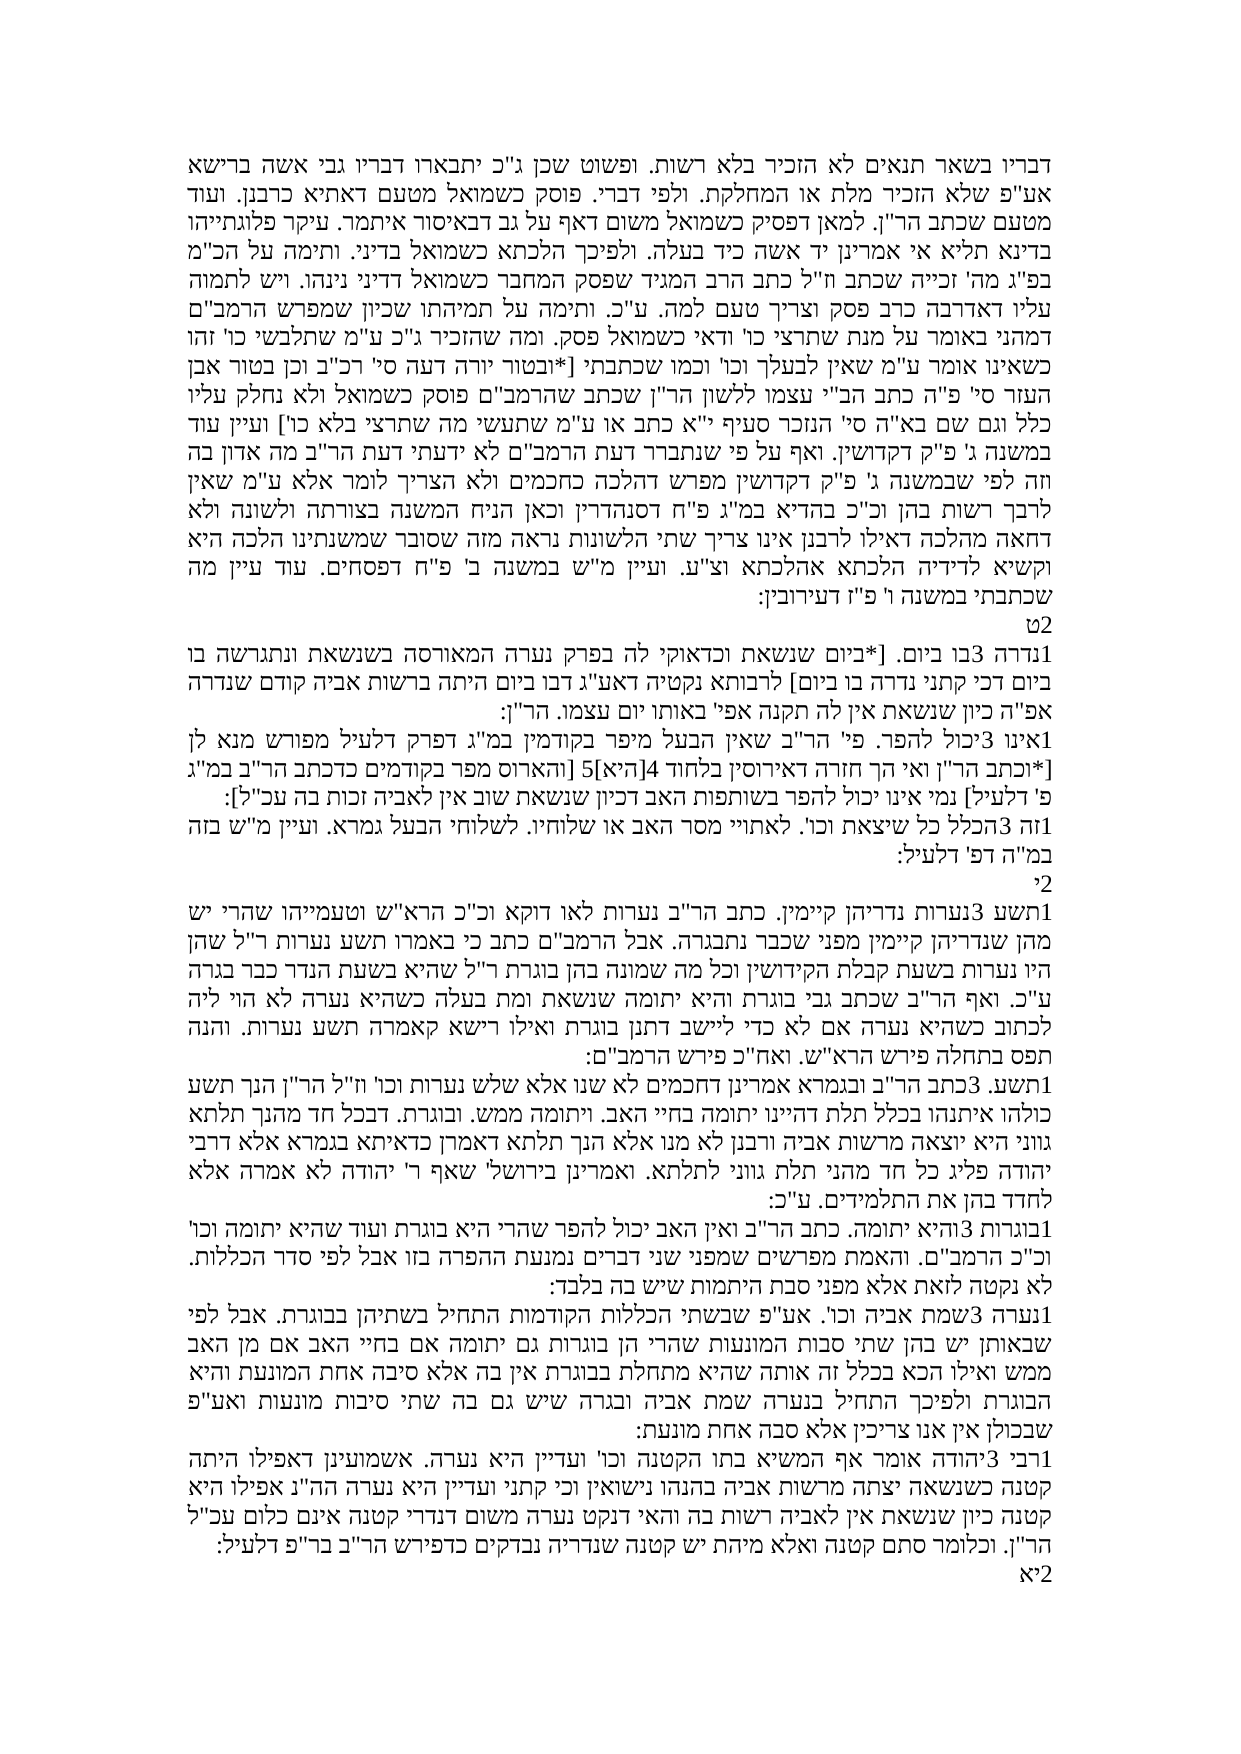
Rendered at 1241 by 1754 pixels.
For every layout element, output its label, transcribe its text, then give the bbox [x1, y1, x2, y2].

text 2ט [187, 610, 1053, 639]
text 1רבי 3יהודה אומר אף המשיא בתו הקטנה וכו' ועדיין היא נערה. אשמועינן דאפילו היתה קטנה כשנשאה יצתה מרשות אביה בהנהו נישואין וכי קתני ועדיין היא נערה הה"נ אפילו היא קטנה כיון שנשאת אין לאביה רשות בה והאי דנקט נערה משום דנדרי קטנה אינם כלום עכ"ל הר"ן. וכלומר סתם קטנה ואלא מיהת יש קטנה שנדריה נבדקים כדפירש הר"ב בר"פ דלעיל: [187, 1444, 1053, 1559]
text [187, 150, 1053, 610]
text 1תשע 3נערות נדריהן קיימין. כתב הר"ב נערות לאו דוקא וכ"כ הרא"ש וטעמייהו שהרי יש מהן שנדריהן קיימין מפני שכבר נתבגרה. אבל הרמב"ם כתב כי באמרו תשע נערות ר"ל שהן היו נערות בשעת קבלת הקידושין וכל מה שמונה בהן בוגרת ר"ל שהיא בשעת הנדר כבר בגרה ע"כ. ואף הר"ב שכתב גבי בוגרת והיא יתומה שנשאת ומת בעלה כשהיא נערה לא הוי ליה לכתוב כשהיא נערה אם לא כדי ליישב דתנן בוגרת ואילו רישא קאמרה תשע נערות. והנה תפס בתחלה פירש הרא"ש. ואח"כ פירש הרמב"ם: [187, 897, 1053, 1070]
text 1בוגרות 3והיא יתומה. כתב הר"ב ואין האב יכול להפר שהרי היא בוגרת ועוד שהיא יתומה וכו' וכ"כ הרמב"ם. והאמת מפרשים שמפני שני דברים נמנעת ההפרה בזו אבל לפי סדר הכללות. לא נקטה לזאת אלא מפני סבת היתמות שיש בה בלבד: [187, 1214, 1053, 1300]
text 1אינו 3יכול להפר. פי' הר"ב שאין הבעל מיפר בקודמין במ"ג דפרק דלעיל מפורש מנא לן [*וכתב הר"ן ואי הך חזרה דאירוסין בלחוד 4[היא]5 [והארוס מפר בקודמים כדכתב הר"ב במ"ג פ' דלעיל] נמי אינו יכול להפר בשותפות האב דכיון שנשאת שוב אין לאביה זכות בה עכ"ל]: [187, 725, 1053, 811]
text 1תשע. 3כתב הר"ב ובגמרא אמרינן דחכמים לא שנו אלא שלש נערות וכו' וז"ל הר"ן הנך תשע כולהו איתנהו בכלל תלת דהיינו יתומה בחיי האב. ויתומה ממש. ובוגרת. דבכל חד מהנך תלתא גווני היא יוצאה מרשות אביה ורבנן לא מנו אלא הנך תלתא דאמרן כדאיתא בגמרא אלא דרבי יהודה פליג כל חד מהני תלת גווני לתלתא. ואמרינן בירושל' שאף ר' יהודה לא אמרה אלא לחדד בהן את התלמידים. ע"כ: [187, 1070, 1053, 1214]
text 1נדרה 3בו ביום. [*ביום שנשאת וכדאוקי לה בפרק נערה המאורסה בשנשאת ונתגרשה בו ביום דכי קתני נדרה בו ביום] לרבותא נקטיה דאע"ג דבו ביום היתה ברשות אביה קודם שנדרה אפ"ה כיון שנשאת אין לה תקנה אפי' באותו יום עצמו. הר"ן: [187, 639, 1053, 725]
text 2יא [187, 1559, 1053, 1587]
text 1נערה 3שמת אביה וכו'. אע"פ שבשתי הכללות הקודמות התחיל בשתיהן בבוגרת. אבל לפי שבאותן יש בהן שתי סבות המונעות שהרי הן בוגרות גם יתומה אם בחיי האב אם מן האב ממש ואילו הכא בכלל זה אותה שהיא מתחלת בבוגרת אין בה אלא סיבה אחת המונעת והיא הבוגרת ולפיכך התחיל בנערה שמת אביה ובגרה שיש גם בה שתי סיבות מונעות ואע"פ שבכולן אין אנו צריכין אלא סבה אחת מונעת: [187, 1300, 1053, 1444]
text 1זה 3הכלל כל שיצאת וכו'. לאתויי מסר האב או שלוחיו. לשלוחי הבעל גמרא. ועיין מ"ש בזה במ"ה דפ' דלעיל: [187, 811, 1053, 869]
text 2י [187, 869, 1053, 897]
